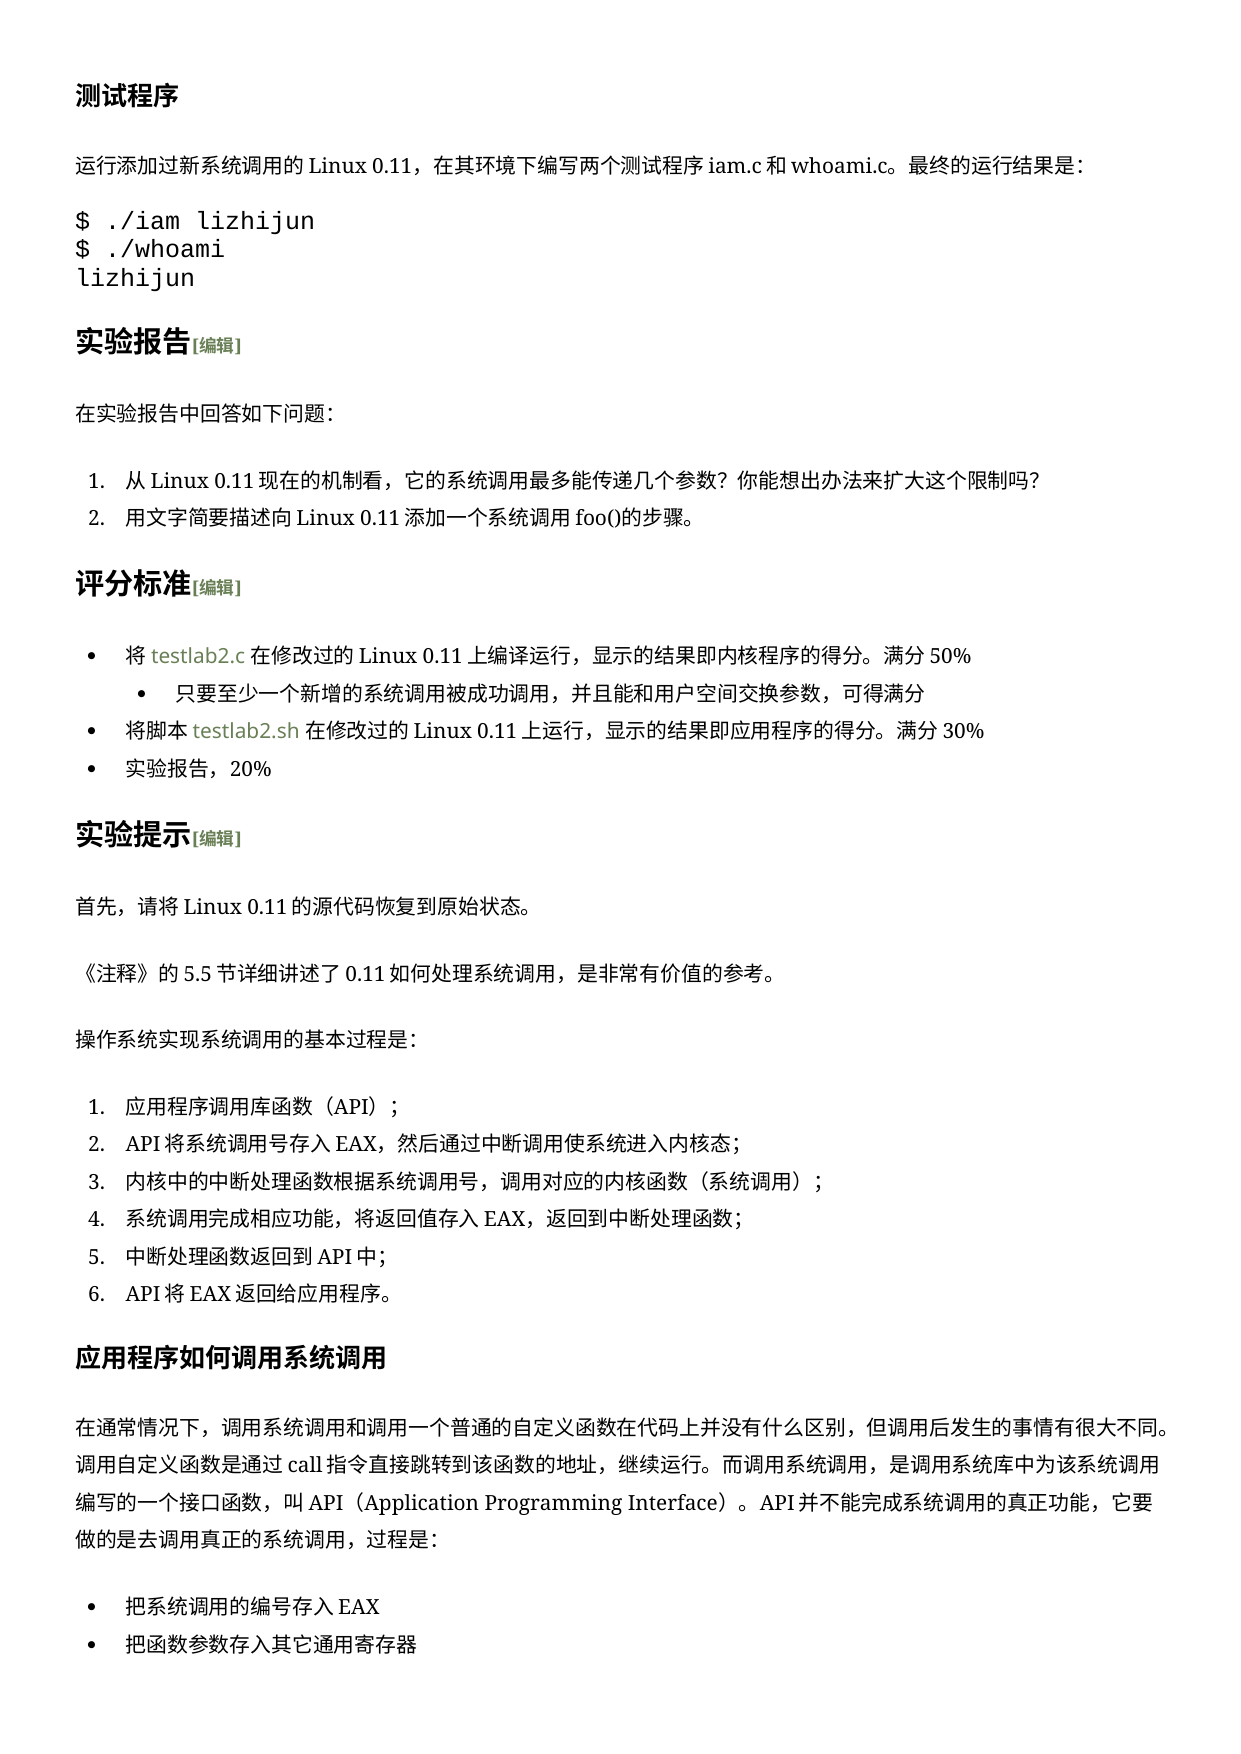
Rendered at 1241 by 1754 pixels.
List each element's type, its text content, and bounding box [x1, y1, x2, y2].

text 在通常情况下，调用系统调用和调用一个普通的自定义函数在代码上并没有什么区别，但调用后发生的事情有很大不同。调用自定义函数是通过call指令直接跳转到该函数的地址，继续运行。而调用系统调用，是调用系统库中为该系统调用编写的一个接口函数，叫API（Application Programming Interface）。API并不能完成系统调用的真正功能，它要做的是去调用真正的系统调用，过程是： [75, 1404, 1165, 1554]
text 测试程序 [75, 75, 1165, 113]
list 把函数参数存入其它通用寄存器 [88, 1621, 1140, 1658]
list 只要至少一个新增的系统调用被成功调用，并且能和用户空间交换参数，可得满分 [138, 670, 1115, 707]
list 将脚本 testlab2.sh 在修改过的Linux 0.11上运行，显示的结果即应用程序的得分。满分30% [88, 707, 1140, 745]
text 实验报告[编辑] [75, 318, 1165, 361]
list API将EAX返回给应用程序。 [88, 1270, 1140, 1308]
text 首先，请将Linux 0.11的源代码恢复到原始状态。 [75, 883, 1165, 920]
text 实验提示[编辑] [75, 811, 1165, 854]
text 在实验报告中回答如下问题： [75, 390, 1165, 427]
list 应用程序调用库函数（API）； [88, 1083, 1140, 1120]
list 实验报告，20% [88, 745, 1140, 782]
text 操作系统实现系统调用的基本过程是： [75, 1016, 1165, 1054]
text 运行添加过新系统调用的Linux 0.11，在其环境下编写两个测试程序iam.c和whoami.c。最终的运行结果是： [75, 142, 1165, 179]
list API将系统调用号存入EAX，然后通过中断调用使系统进入内核态； [88, 1120, 1140, 1158]
text 《注释》的5.5节详细讲述了0.11如何处理系统调用，是非常有价值的参考。 [75, 949, 1165, 987]
list 系统调用完成相应功能，将返回值存入EAX，返回到中断处理函数； [88, 1195, 1140, 1233]
text 应用程序如何调用系统调用 [75, 1337, 1165, 1375]
text $ ./iam lizhijun $ ./whoami lizhijun [75, 208, 1165, 293]
list 中断处理函数返回到API中； [88, 1233, 1140, 1270]
list 将 testlab2.c 在修改过的Linux 0.11上编译运行，显示的结果即内核程序的得分。满分50% [88, 632, 1140, 670]
list 从Linux 0.11现在的机制看，它的系统调用最多能传递几个参数？你能想出办法来扩大这个限制吗？ [88, 457, 1140, 494]
list 内核中的中断处理函数根据系统调用号，调用对应的内核函数（系统调用）； [88, 1158, 1140, 1195]
list 用文字简要描述向Linux 0.11添加一个系统调用foo()的步骤。 [88, 494, 1140, 532]
text 评分标准[编辑] [75, 561, 1165, 603]
list 把系统调用的编号存入EAX [88, 1583, 1140, 1621]
